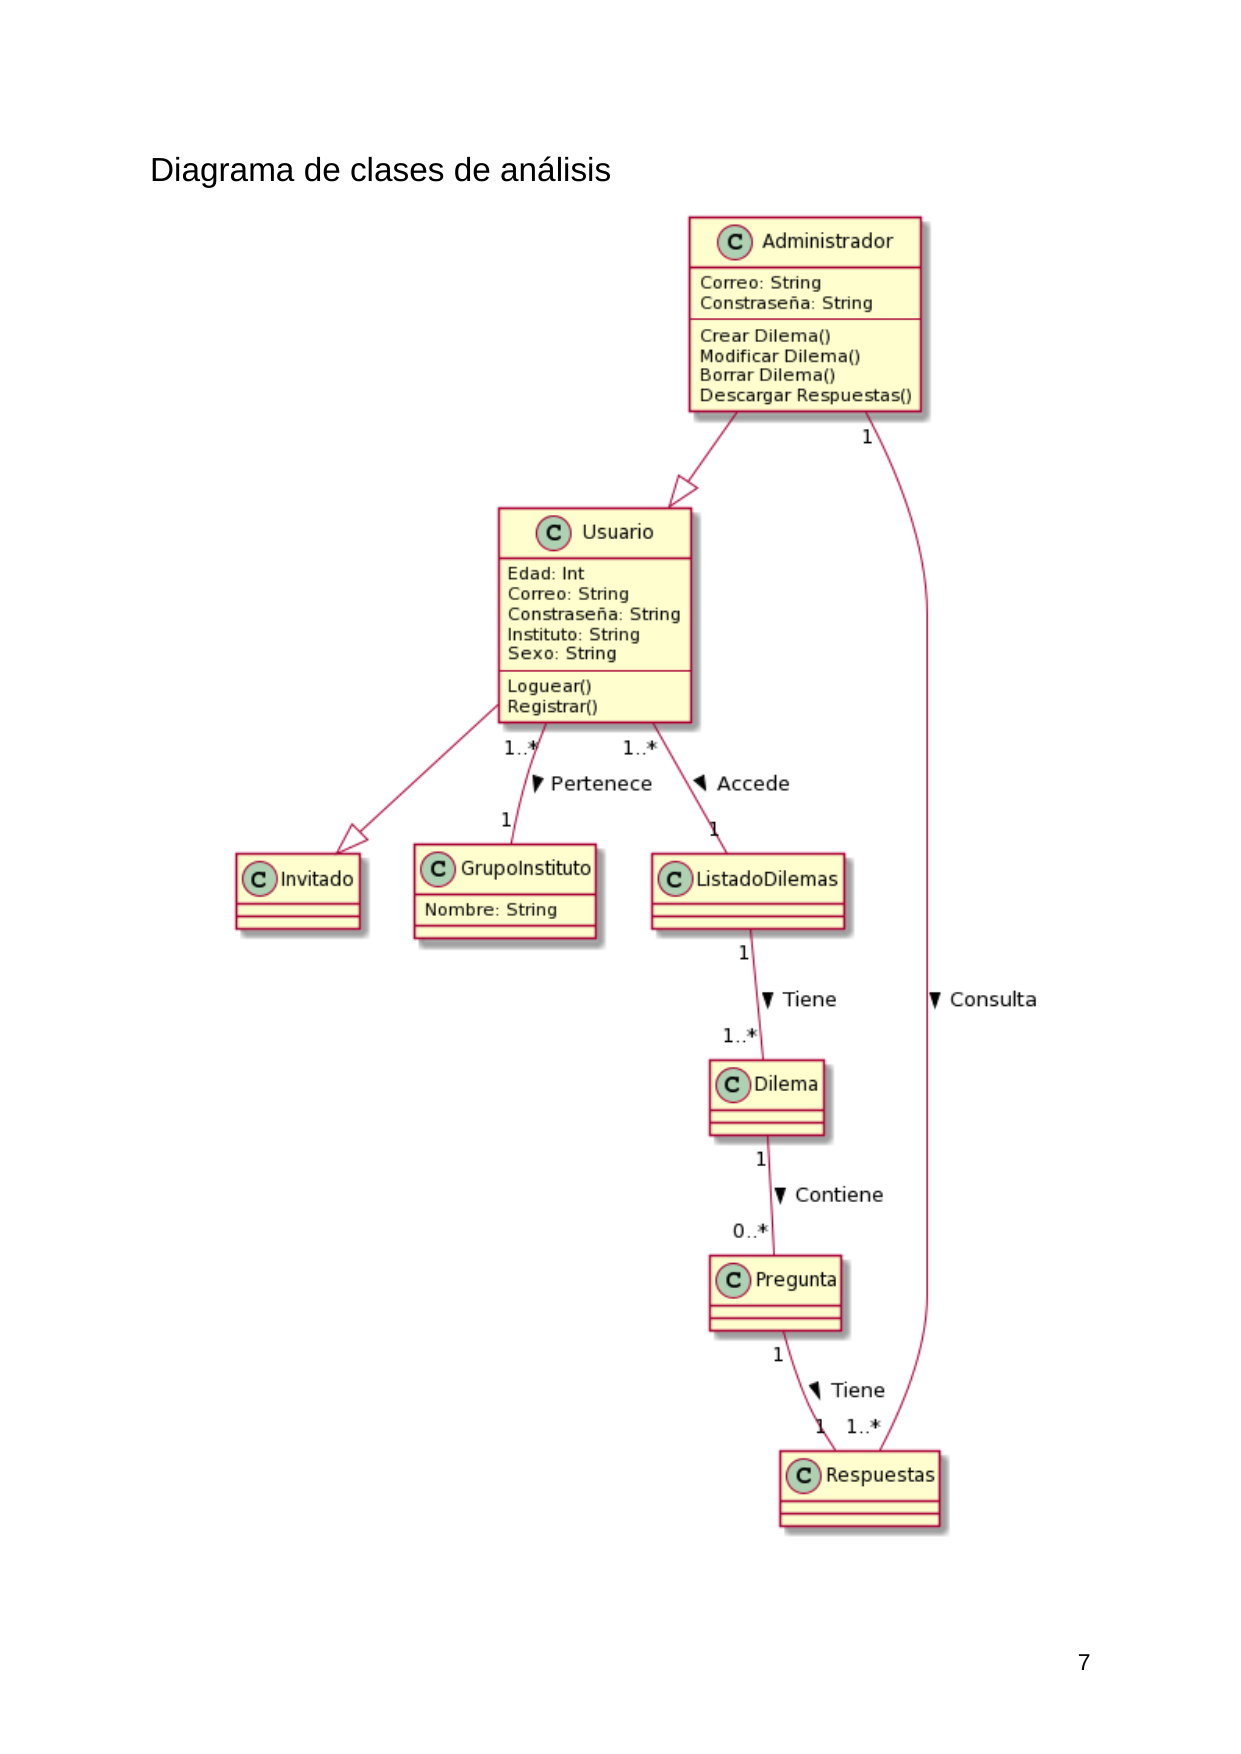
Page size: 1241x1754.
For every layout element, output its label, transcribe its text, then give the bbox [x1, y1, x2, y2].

picture [225, 206, 1047, 1546]
subtitle Diagrama de clases de análisis [150, 150, 1090, 188]
